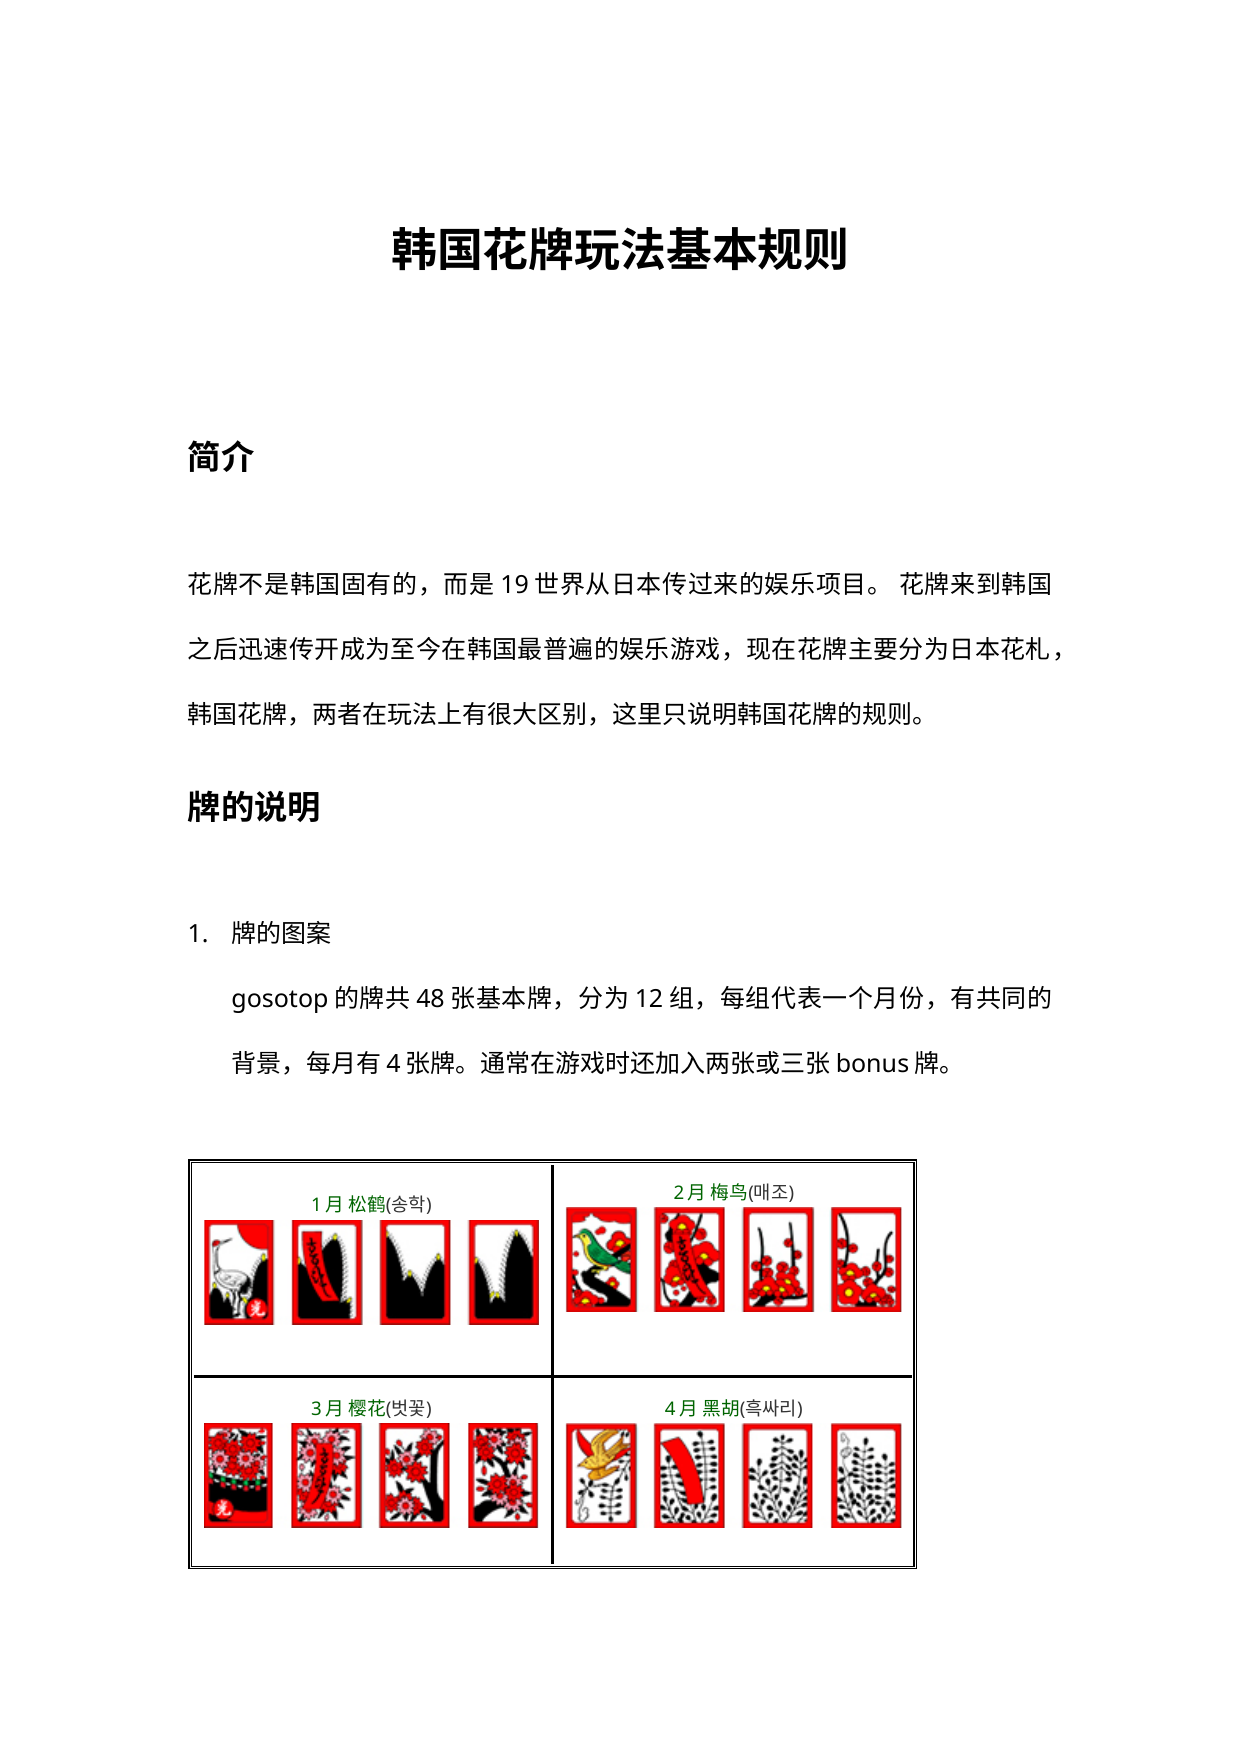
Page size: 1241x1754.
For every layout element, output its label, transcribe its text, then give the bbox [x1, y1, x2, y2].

table_header 2月 梅鸟(매조) [552, 1163, 913, 1375]
list 牌的图案 [187, 899, 1053, 964]
table_cell 4月 黑胡(흑싸리) [552, 1375, 913, 1566]
subtitle 简介 [187, 423, 1053, 488]
picture [565, 1423, 902, 1528]
picture [204, 1423, 539, 1528]
picture [565, 1207, 902, 1312]
text 花牌不是韩国固有的，而是19世界从日本传过来的娱乐项目。 花牌来到韩国之后迅速传开成为至今在韩国最普遍的娱乐游戏，现在花牌主要分为日本花札，韩国花牌，两者在玩法上有很大区别，这里只说明韩国花牌的规则。 [187, 550, 1053, 745]
table_cell 3月 樱花(벗꽃) [192, 1375, 552, 1566]
subtitle 牌的说明 [187, 772, 1053, 837]
subtitle 韩国花牌玩法基本规则 [187, 197, 1053, 295]
table_header 1月 松鹤(송학) [192, 1163, 552, 1375]
picture [203, 1220, 539, 1325]
list gosotop的牌共48张基本牌，分为12组，每组代表一个月份，有共同的背景，每月有4张牌。通常在游戏时还加入两张或三张bonus牌。 [231, 964, 1053, 1094]
